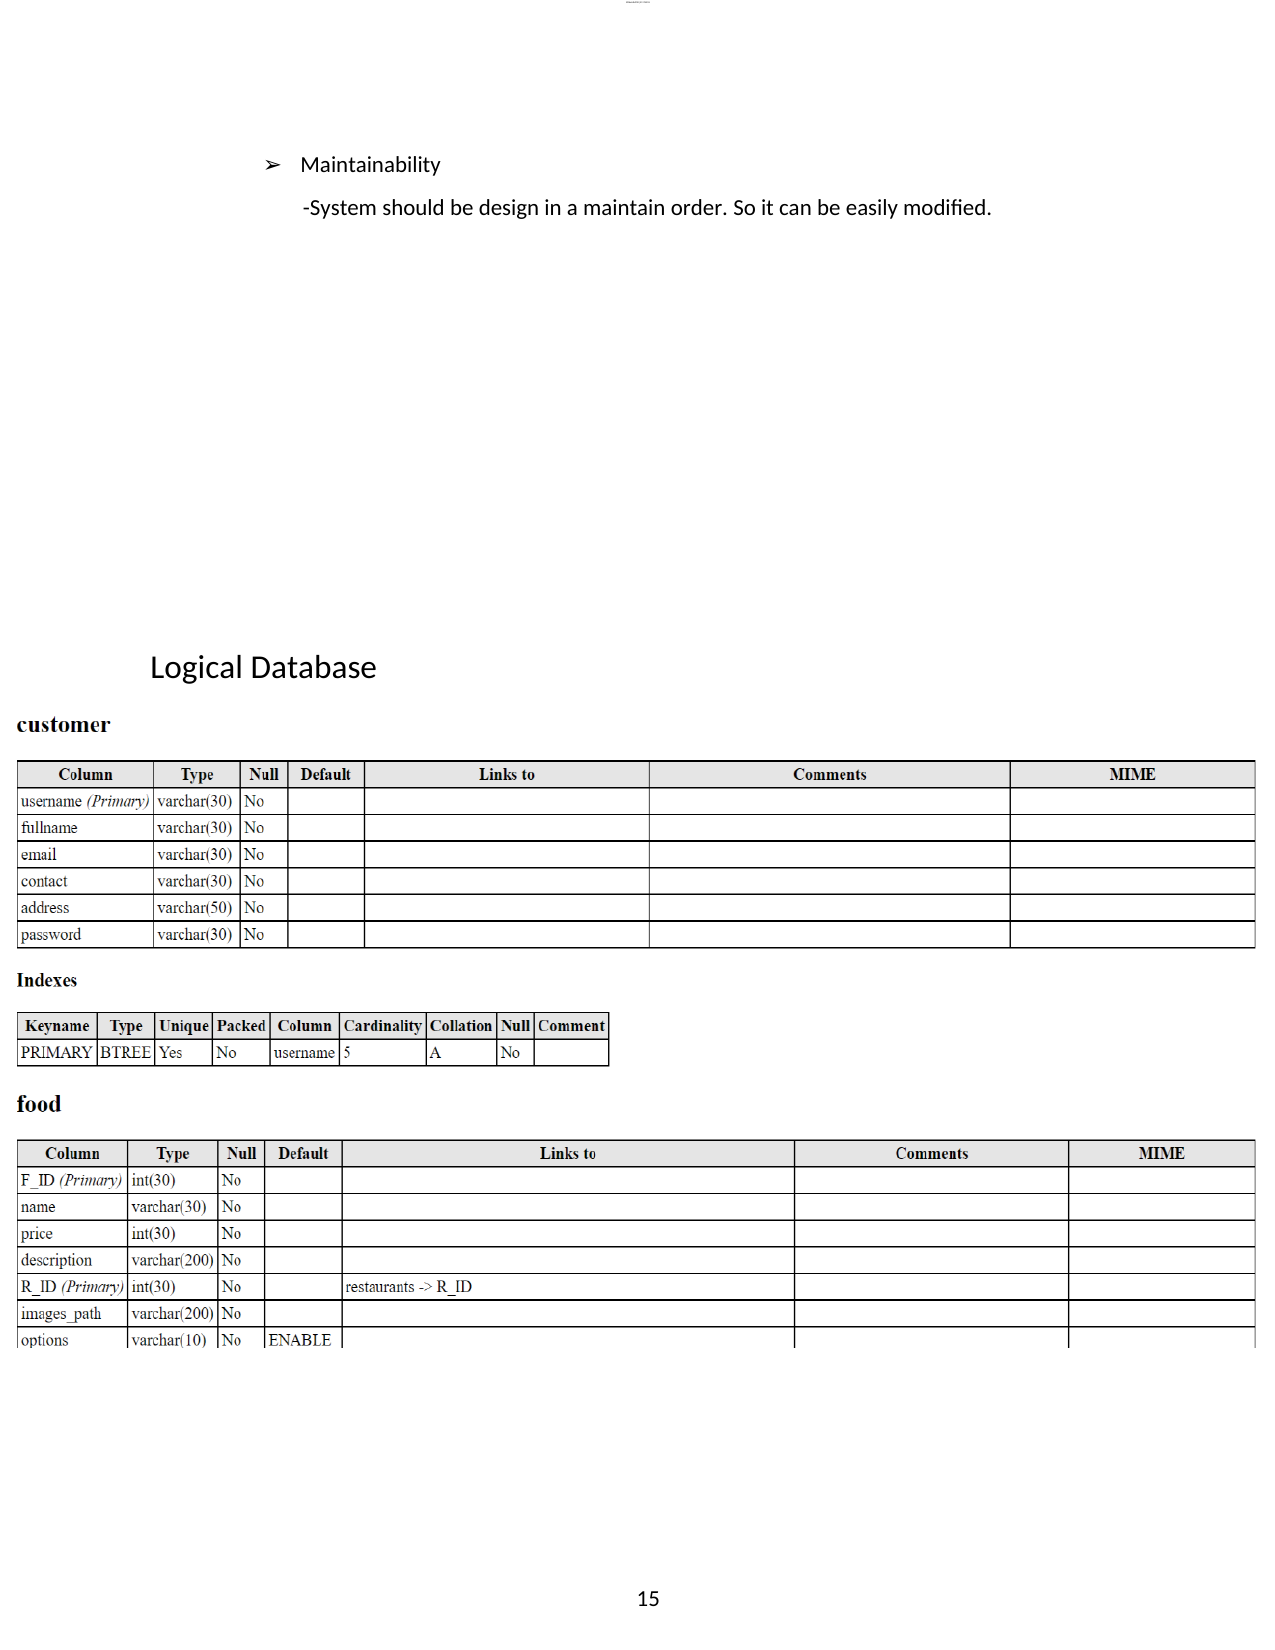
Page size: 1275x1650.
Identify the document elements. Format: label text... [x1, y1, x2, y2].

list Maintainability [263, 148, 1167, 179]
text -System should be design in a maintain order. So it can be easily modified. [303, 193, 1167, 221]
text Logical Database [150, 647, 1167, 687]
picture [17, 716, 1256, 1348]
